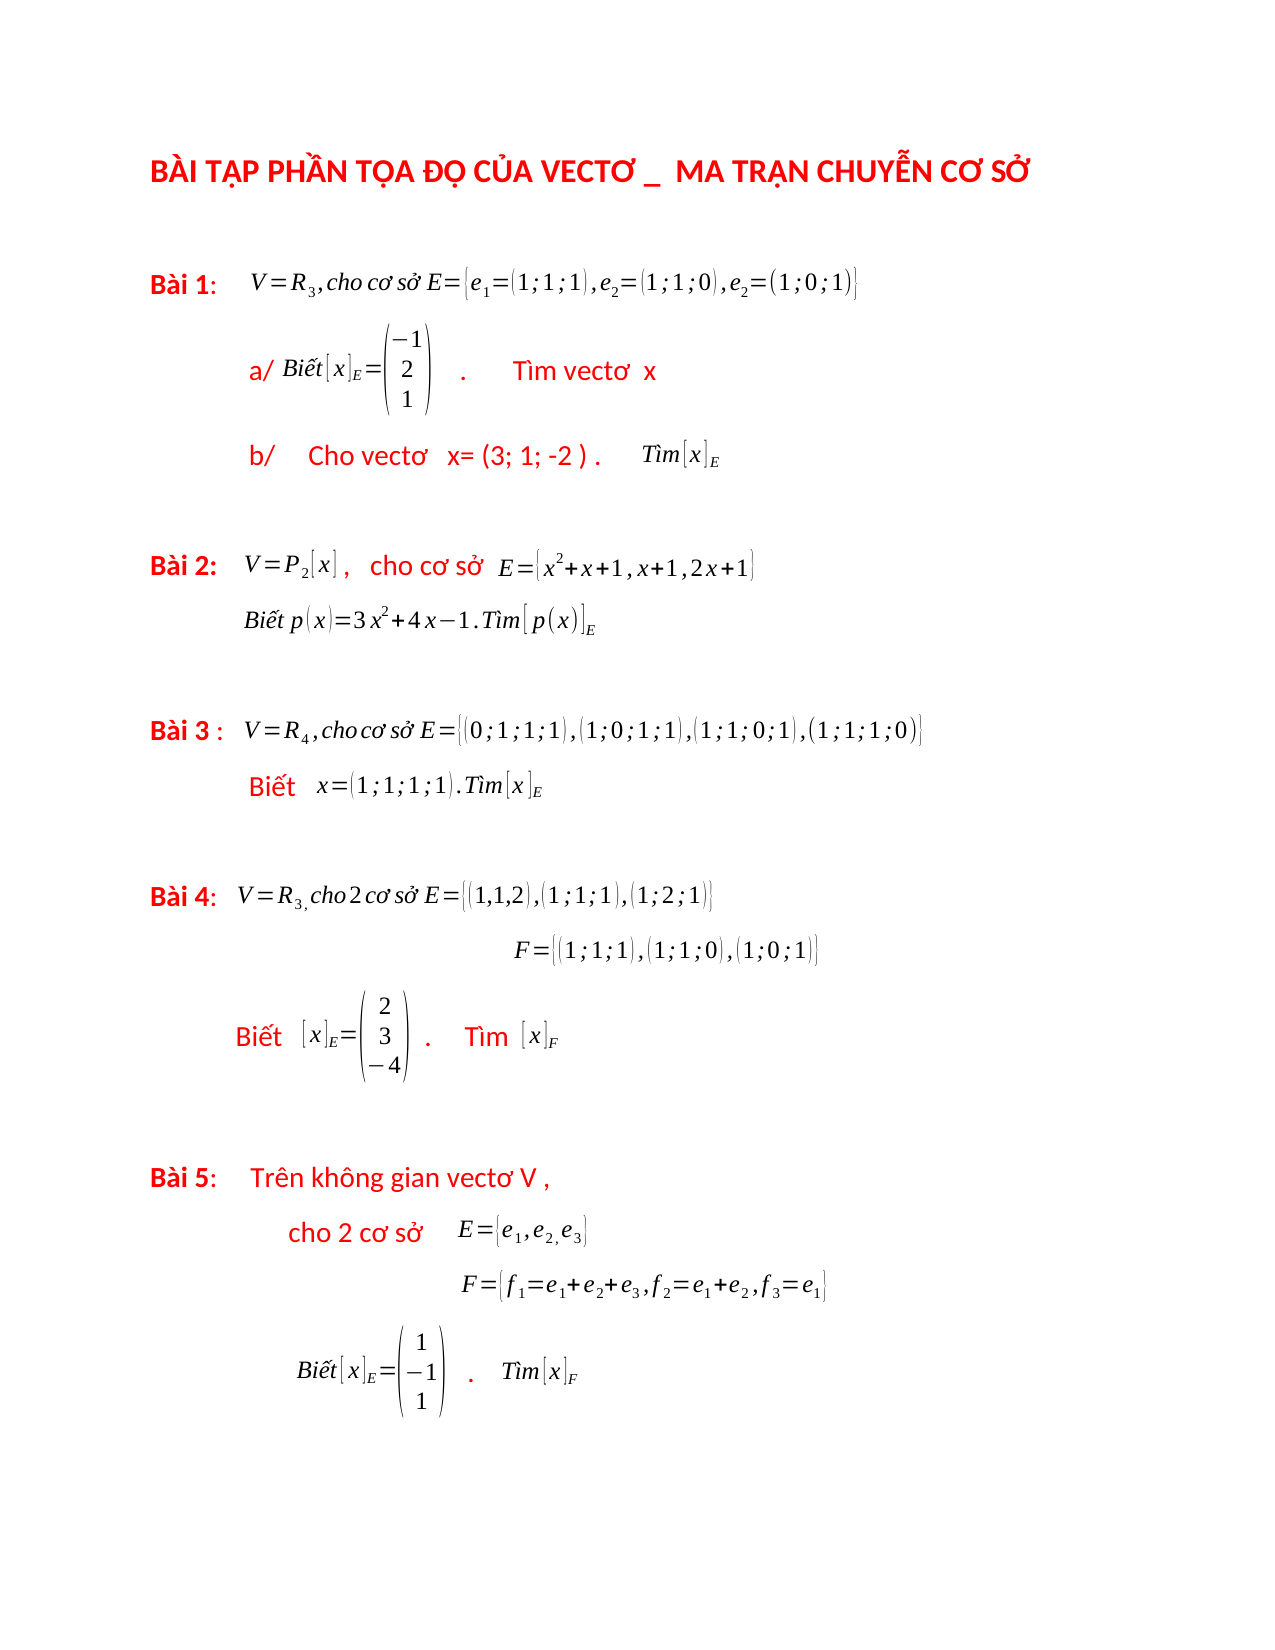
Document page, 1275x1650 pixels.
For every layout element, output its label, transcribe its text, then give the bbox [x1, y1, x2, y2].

text b/ Cho vectơ x= (3; 1; -2 ) . [150, 437, 1125, 473]
text a/ . Tìm vectơ x [150, 321, 1125, 417]
text Bài 1: [150, 266, 1125, 302]
text Biết . Tìm [150, 988, 1125, 1084]
text Bài 3 : [150, 712, 1125, 748]
text . [150, 1324, 1125, 1420]
text Biết [150, 768, 1125, 803]
text Bài 4: [150, 878, 1125, 913]
text Bài 2: , cho cơ sở [150, 547, 1125, 583]
text BÀI TẬP PHẦN TỌA ĐỘ CỦA VECTƠ _ MA TRẬN CHUYỄN CƠ SỞ [150, 150, 1125, 191]
text cho 2 cơ sở [150, 1214, 1125, 1249]
text Bài 5: Trên không gian vectơ V , [150, 1159, 1125, 1194]
